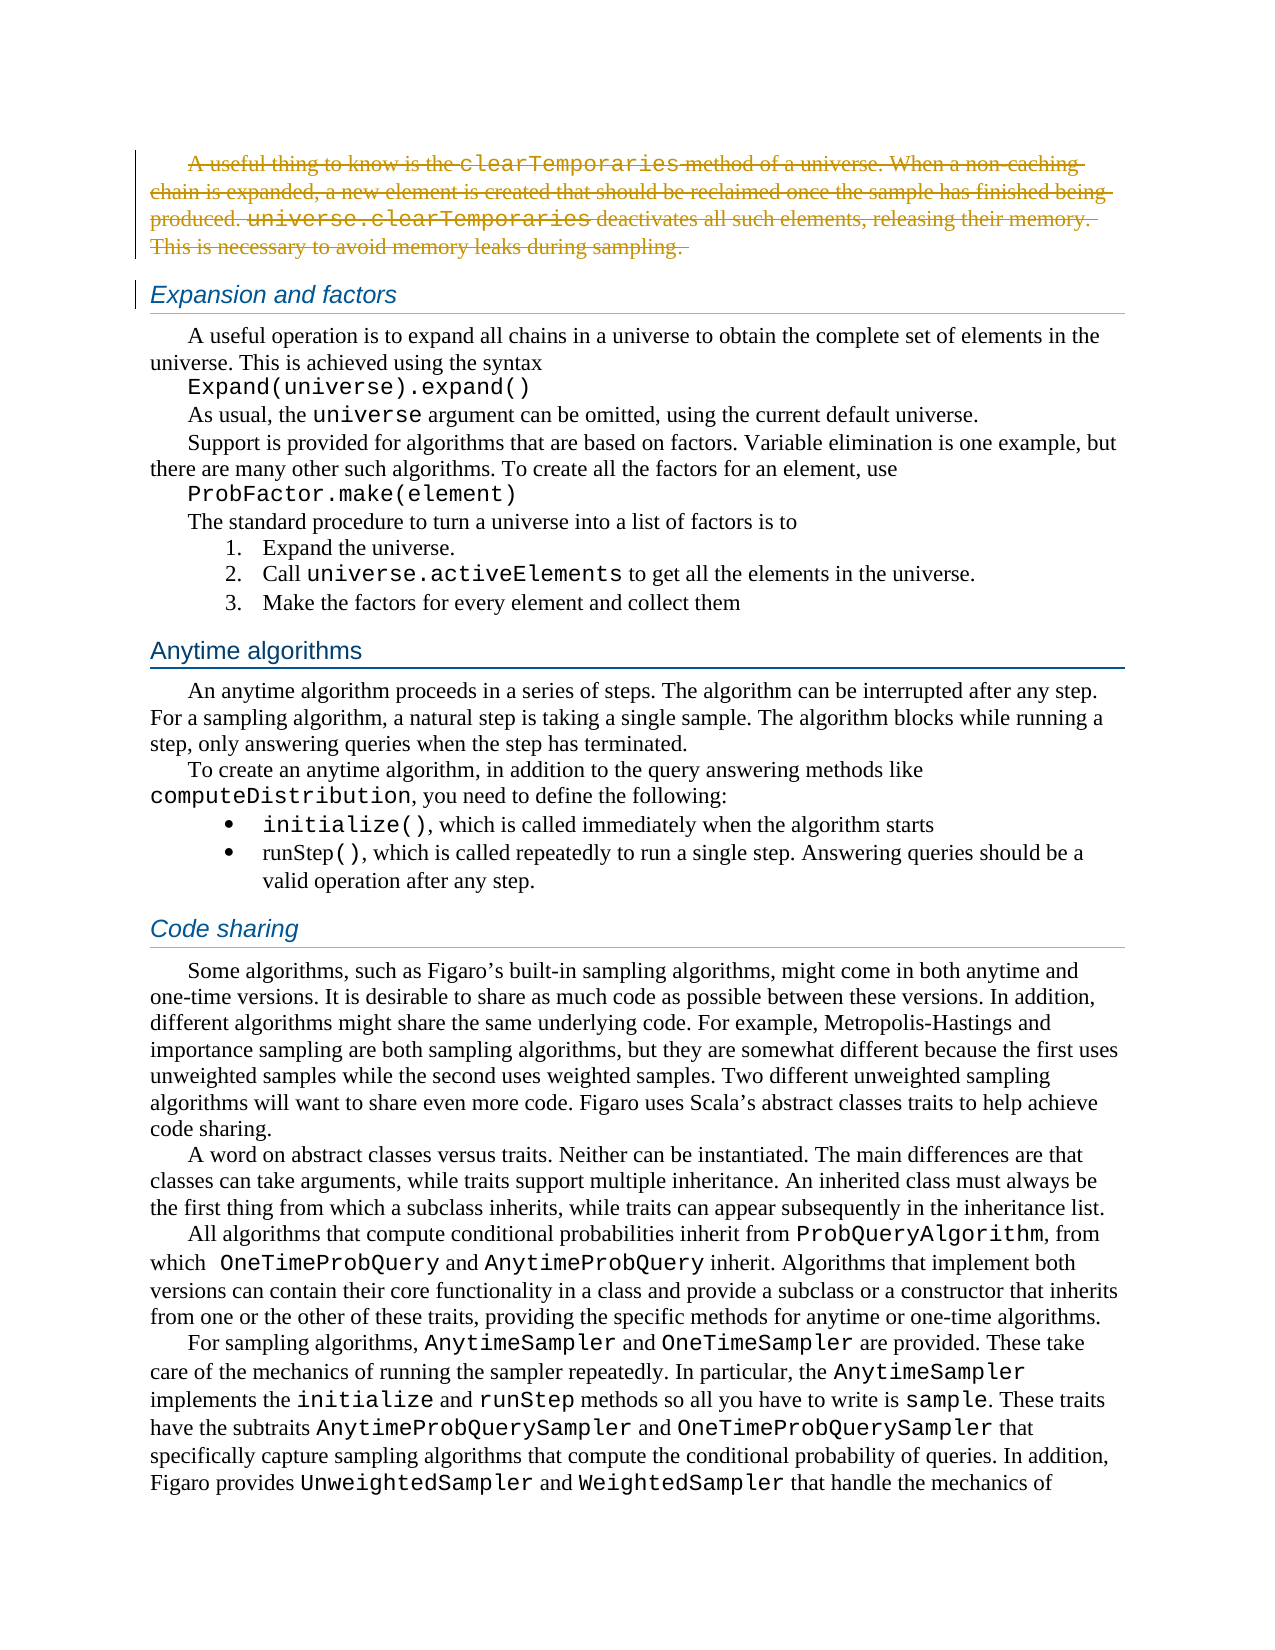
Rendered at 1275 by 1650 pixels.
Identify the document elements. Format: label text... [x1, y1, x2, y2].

list runStep(), which is called repeatedly to run a single step. Answering queries should be a valid operation after any step. [225, 839, 1125, 894]
list initialize(), which is called immediately when the algorithm starts [225, 811, 1125, 839]
text A word on abstract classes versus traits. Neither can be instantiated. The main differences are that classes can take arguments, while traits support multiple inheritance. An inherited class must always be the first thing from which a subclass inherits, while traits can appear subsequently in the inheritance list. [150, 1141, 1125, 1220]
text ProbFactor.make(element) [150, 482, 1125, 508]
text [150, 1329, 1125, 1497]
list Expand the universe. [225, 534, 1125, 561]
text All algorithms that compute conditional probabilities inherit from ProbQueryAlgorithm, from which OneTimeProbQuery and AnytimeProbQuery inherit. Algorithms that implement both versions can contain their core functionality in a class and provide a subclass or a constructor that inherits from one or the other of these traits, providing the specific methods for anytime or one-time algorithms. [150, 1220, 1125, 1329]
list Call universe.activeElements to get all the elements in the universe. [225, 561, 1125, 589]
text A useful operation is to expand all chains in a universe to obtain the complete set of elements in the universe. This is achieved using the syntax [150, 322, 1125, 375]
subtitle Code sharing [150, 914, 1125, 947]
text To create an anytime algorithm, in addition to the query answering methods like computeDistribution, you need to define the following: [150, 756, 1125, 811]
text The standard procedure to turn a universe into a list of factors is to [150, 508, 1125, 534]
subtitle Expansion and factors [150, 280, 1125, 313]
text Some algorithms, such as Figaro’s built-in sampling algorithms, might come in both anytime and one-time versions. It is desirable to share as much code as possible between these versions. In addition, different algorithms might share the same underlying code. For example, Metropolis-Hastings and importance sampling are both sampling algorithms, but they are somewhat different because the first uses unweighted samples while the second uses weighted samples. Two different unweighted sampling algorithms will want to share even more code. Figaro uses Scala’s abstract classes traits to help achieve code sharing. [150, 957, 1125, 1141]
text Expand(universe).expand() [150, 375, 1125, 401]
text As usual, the universe argument can be omitted, using the current default universe. [150, 401, 1125, 429]
subtitle Anytime algorithms [150, 636, 1125, 667]
text Support is provided for algorithms that are based on factors. Variable elimination is one example, but there are many other such algorithms. To create all the factors for an element, use [150, 429, 1125, 482]
list Make the factors for every element and collect them [225, 589, 1125, 615]
text An anytime algorithm proceeds in a series of steps. The algorithm can be interrupted after any step. For a sampling algorithm, a natural step is taking a single sample. The algorithm blocks while running a step, only answering queries when the step has terminated. [150, 677, 1125, 756]
